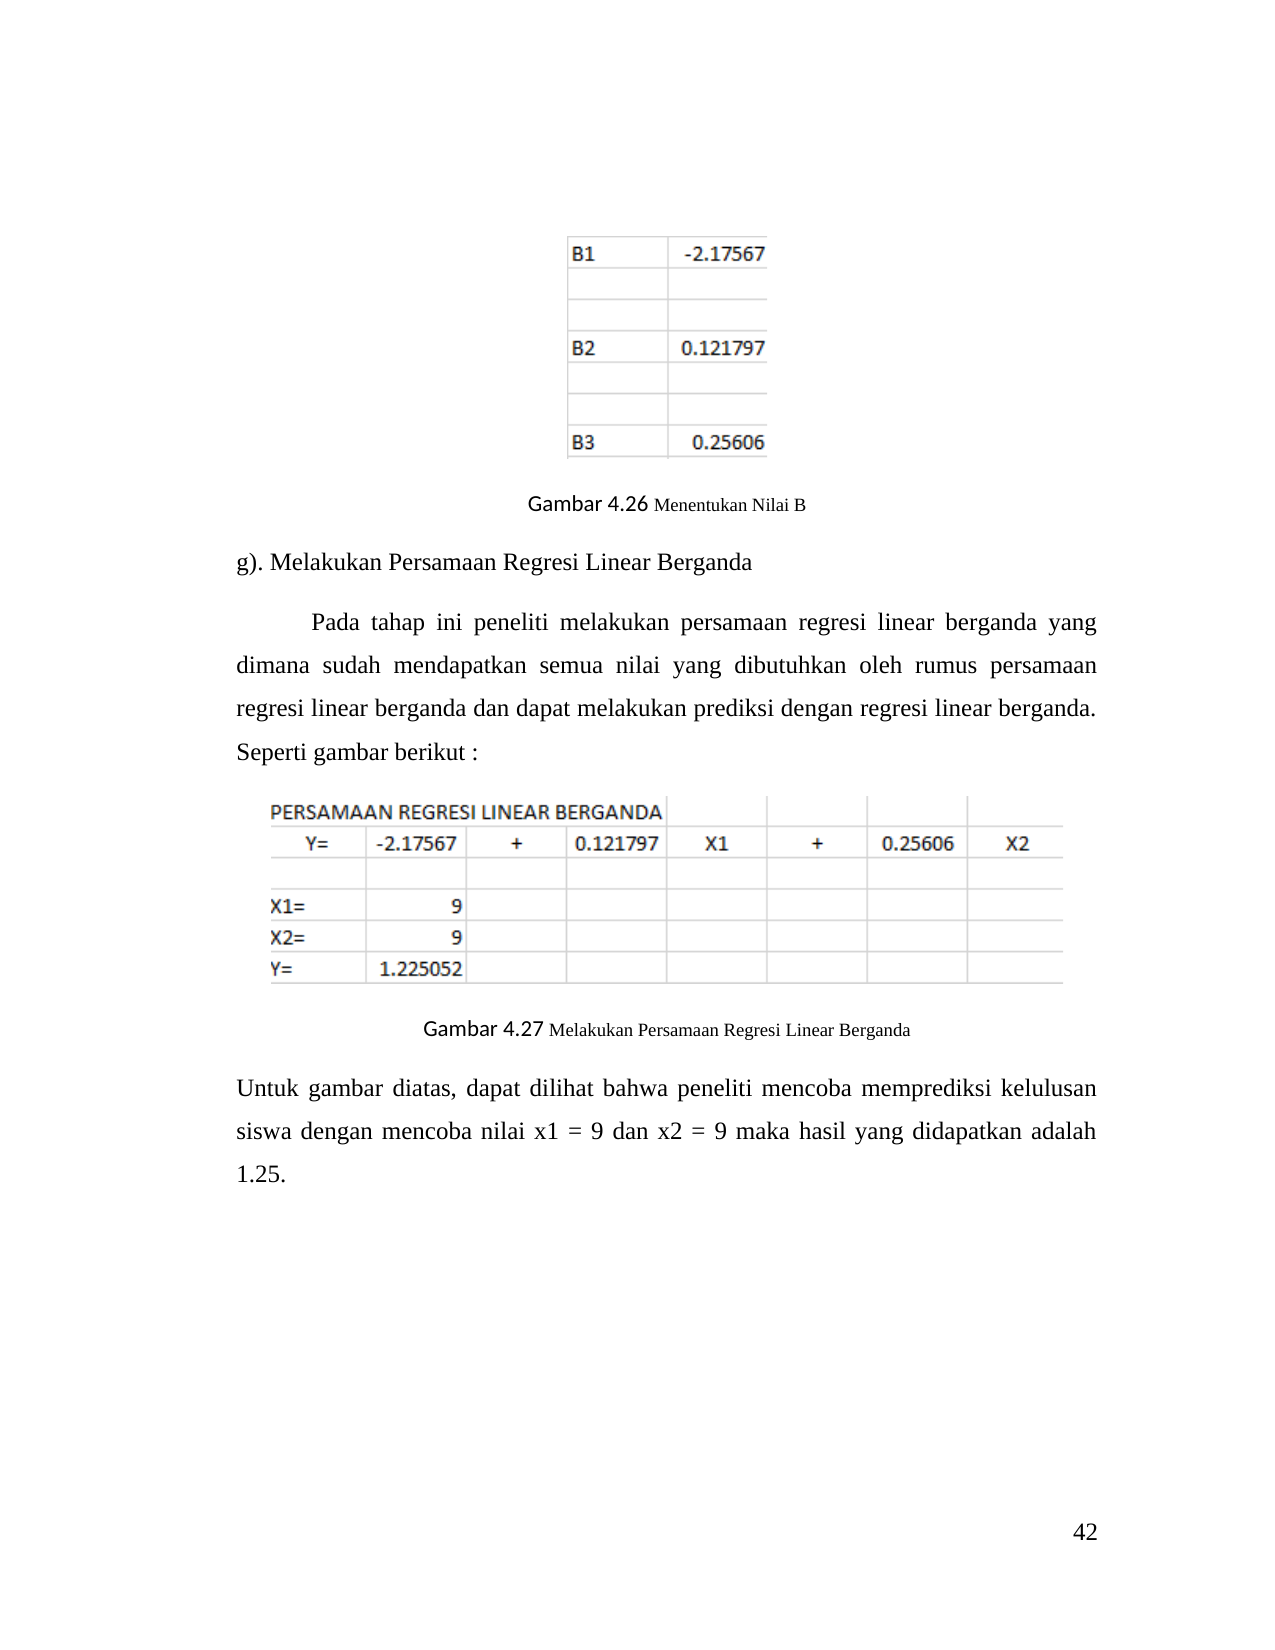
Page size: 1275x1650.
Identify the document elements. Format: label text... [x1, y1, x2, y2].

picture [567, 236, 768, 459]
text g). Melakukan Persamaan Regresi Linear Berganda [236, 547, 1098, 576]
picture [271, 796, 1064, 984]
text Untuk gambar diatas, dapat dilihat bahwa peneliti mencoba memprediksi kelulusan siswa dengan mencoba nilai x1 = 9 dan x2 = 9 maka hasil yang didapatkan adalah 1.25. [236, 1073, 1098, 1188]
text Pada tahap ini peneliti melakukan persamaan regresi linear berganda yang dimana sudah mendapatkan semua nilai yang dibutuhkan oleh rumus persamaan regresi linear berganda dan dapat melakukan prediksi dengan regresi linear berganda. Seperti gambar berikut : [236, 607, 1098, 765]
